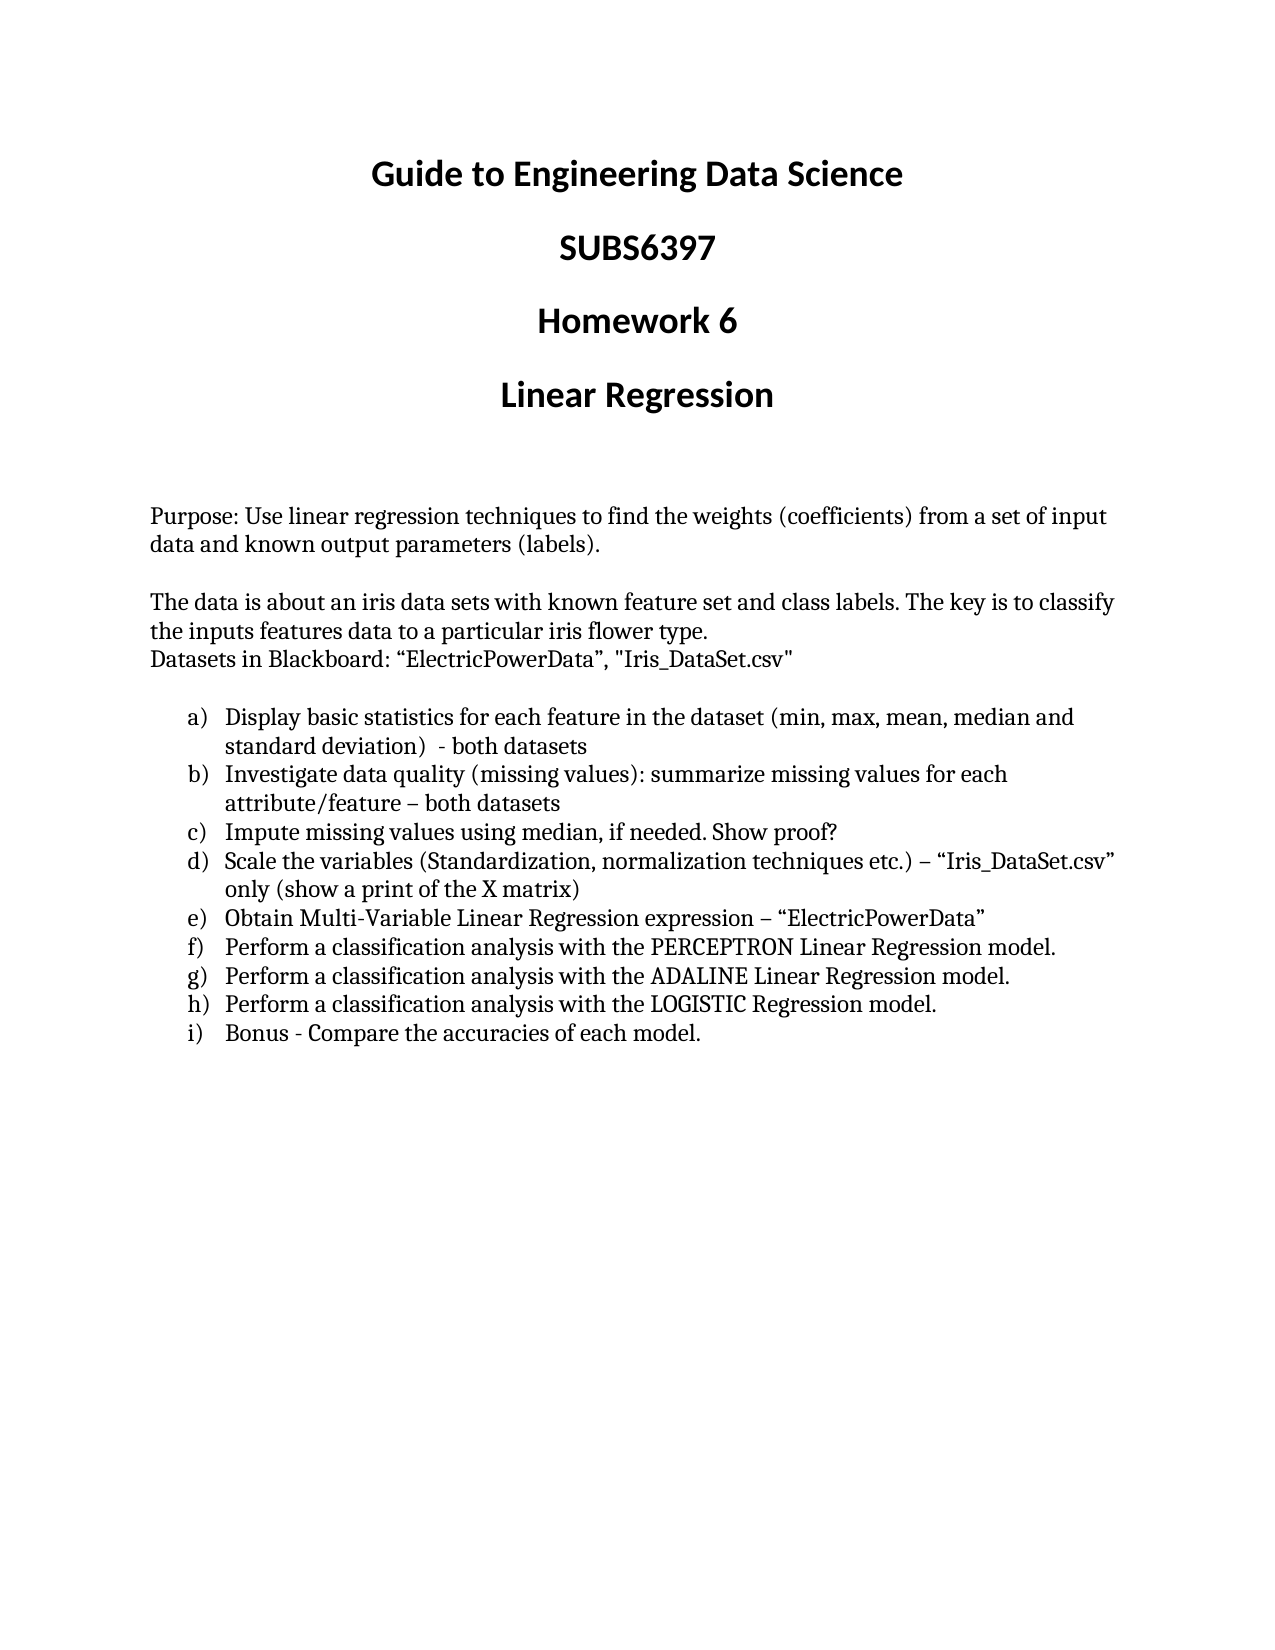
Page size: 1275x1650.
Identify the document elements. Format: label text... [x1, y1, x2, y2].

list Investigate data quality (missing values): summarize missing values for each attribute/feature – both datasets [187, 760, 1125, 818]
text Linear Regression [150, 371, 1125, 416]
text Homework 6 [150, 297, 1125, 343]
list Obtain Multi-Variable Linear Regression expression – “ElectricPowerData” [187, 904, 1125, 933]
text SUBS6397 [150, 223, 1125, 269]
text The data is about an iris data sets with known feature set and class labels. The key is to classify the inputs features data to a particular iris flower type. [150, 588, 1125, 645]
text Datasets in Blackboard: “ElectricPowerData”, "Iris_DataSet.csv" [150, 645, 1125, 674]
list Display basic statistics for each feature in the dataset (min, max, mean, median and standard deviation) - both datasets [187, 703, 1125, 760]
list Perform a classification analysis with the Adaline Linear Regression model. [187, 962, 1125, 990]
text Purpose: Use linear regression techniques to find the weights (coefficients) from a set of input data and known output parameters (labels). [150, 502, 1125, 559]
list Perform a classification analysis with the Perceptron Linear Regression model. [187, 933, 1125, 962]
list Bonus - Compare the accuracies of each model. [187, 1019, 1125, 1048]
text Guide to Engineering Data Science [150, 150, 1125, 196]
list Scale the variables (Standardization, normalization techniques etc.) – “Iris_DataSet.csv” only (show a print of the X matrix) [187, 847, 1125, 904]
list Perform a classification analysis with the LOGISTIC Regression model. [187, 990, 1125, 1019]
list Impute missing values using median, if needed. Show proof? [187, 818, 1125, 847]
